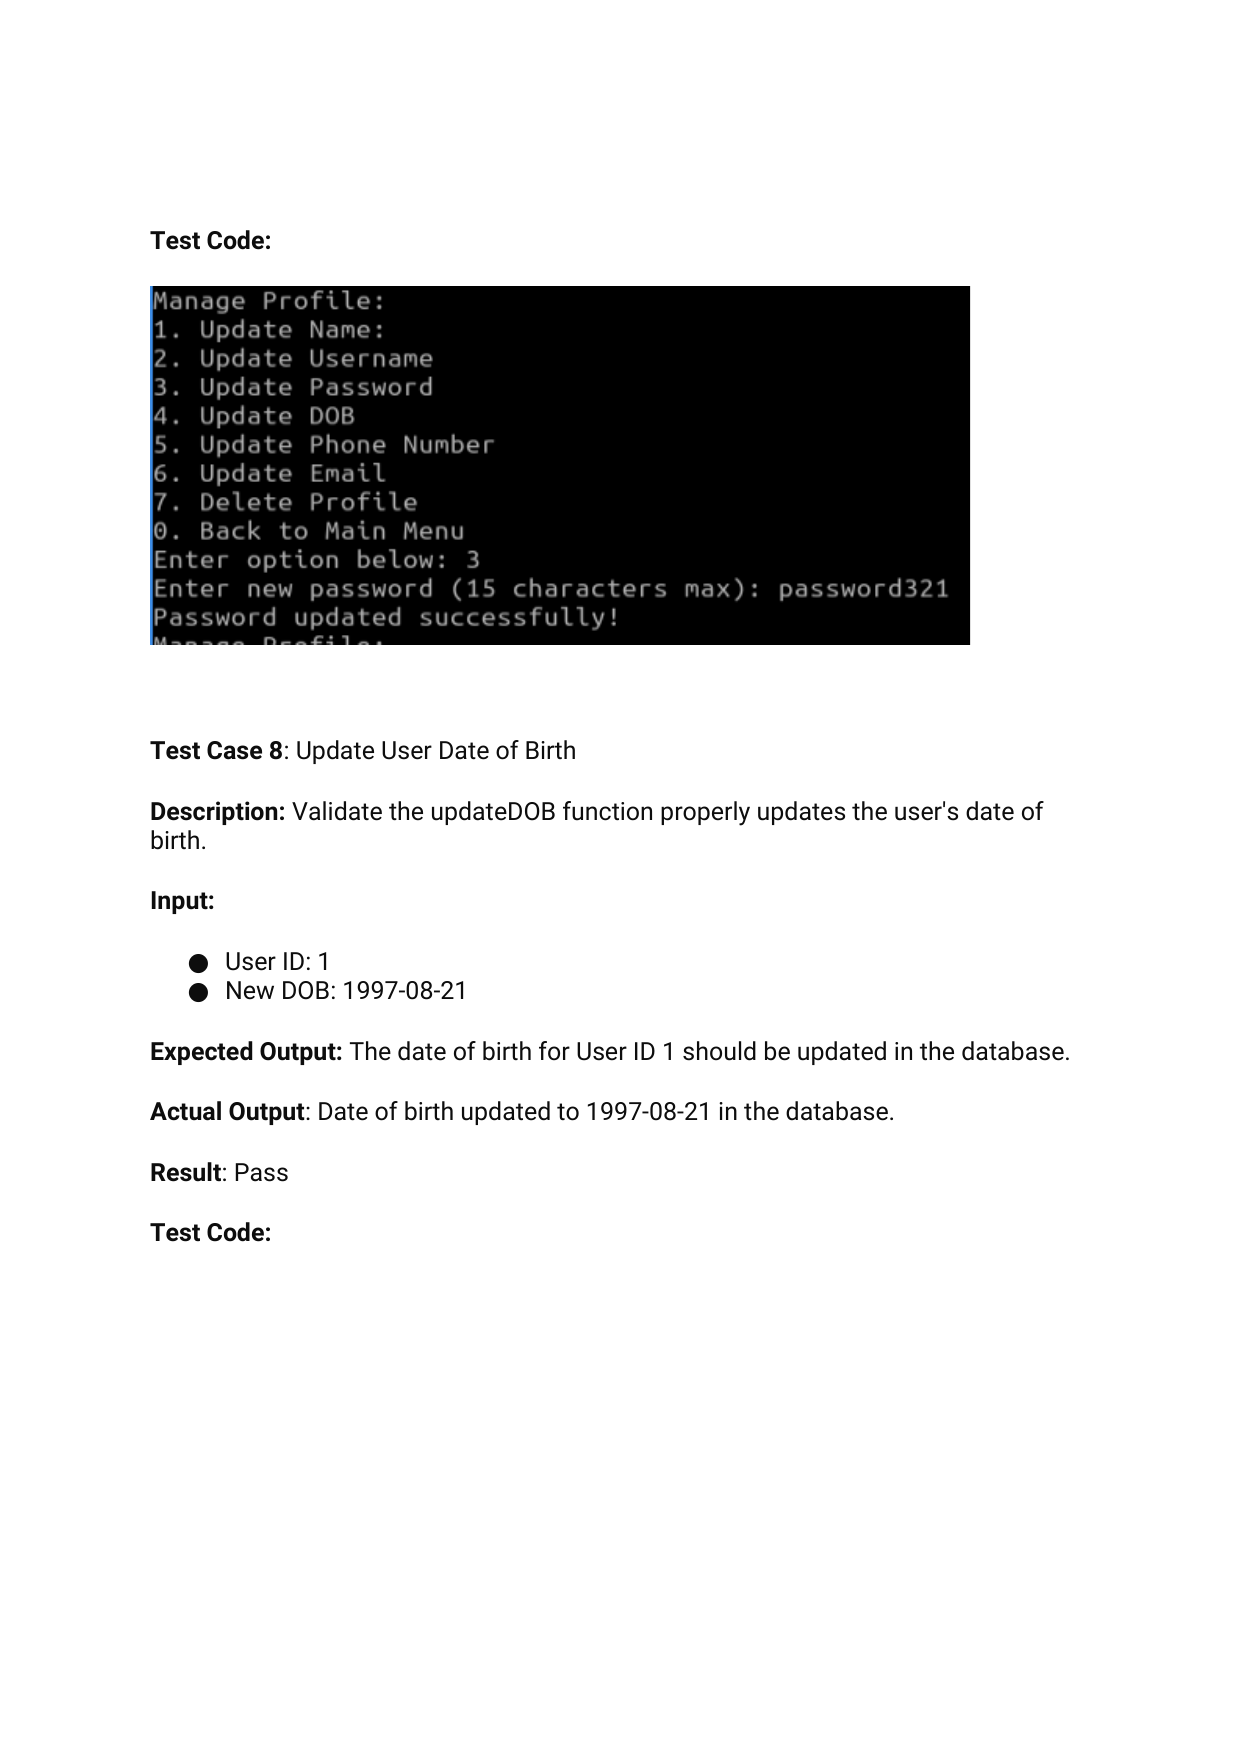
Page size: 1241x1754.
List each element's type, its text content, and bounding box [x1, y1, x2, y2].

picture [150, 286, 971, 645]
text Description: Validate the updateDOB function properly updates the user's date of birth. [150, 797, 1090, 855]
list New DOB: 1997-08-21 [187, 976, 1090, 1006]
text Test Case 8: Update User Date of Birth [150, 736, 1090, 765]
text Input: [150, 886, 1090, 916]
list User ID: 1 [187, 947, 1090, 976]
text Test Code: [150, 1218, 1090, 1248]
text Expected Output: The date of birth for User ID 1 should be updated in the database. [150, 1037, 1090, 1066]
text Test Code: [150, 226, 1090, 255]
text Actual Output: Date of birth updated to 1997-08-21 in the database. [150, 1097, 1090, 1127]
text Result: Pass [150, 1158, 1090, 1187]
